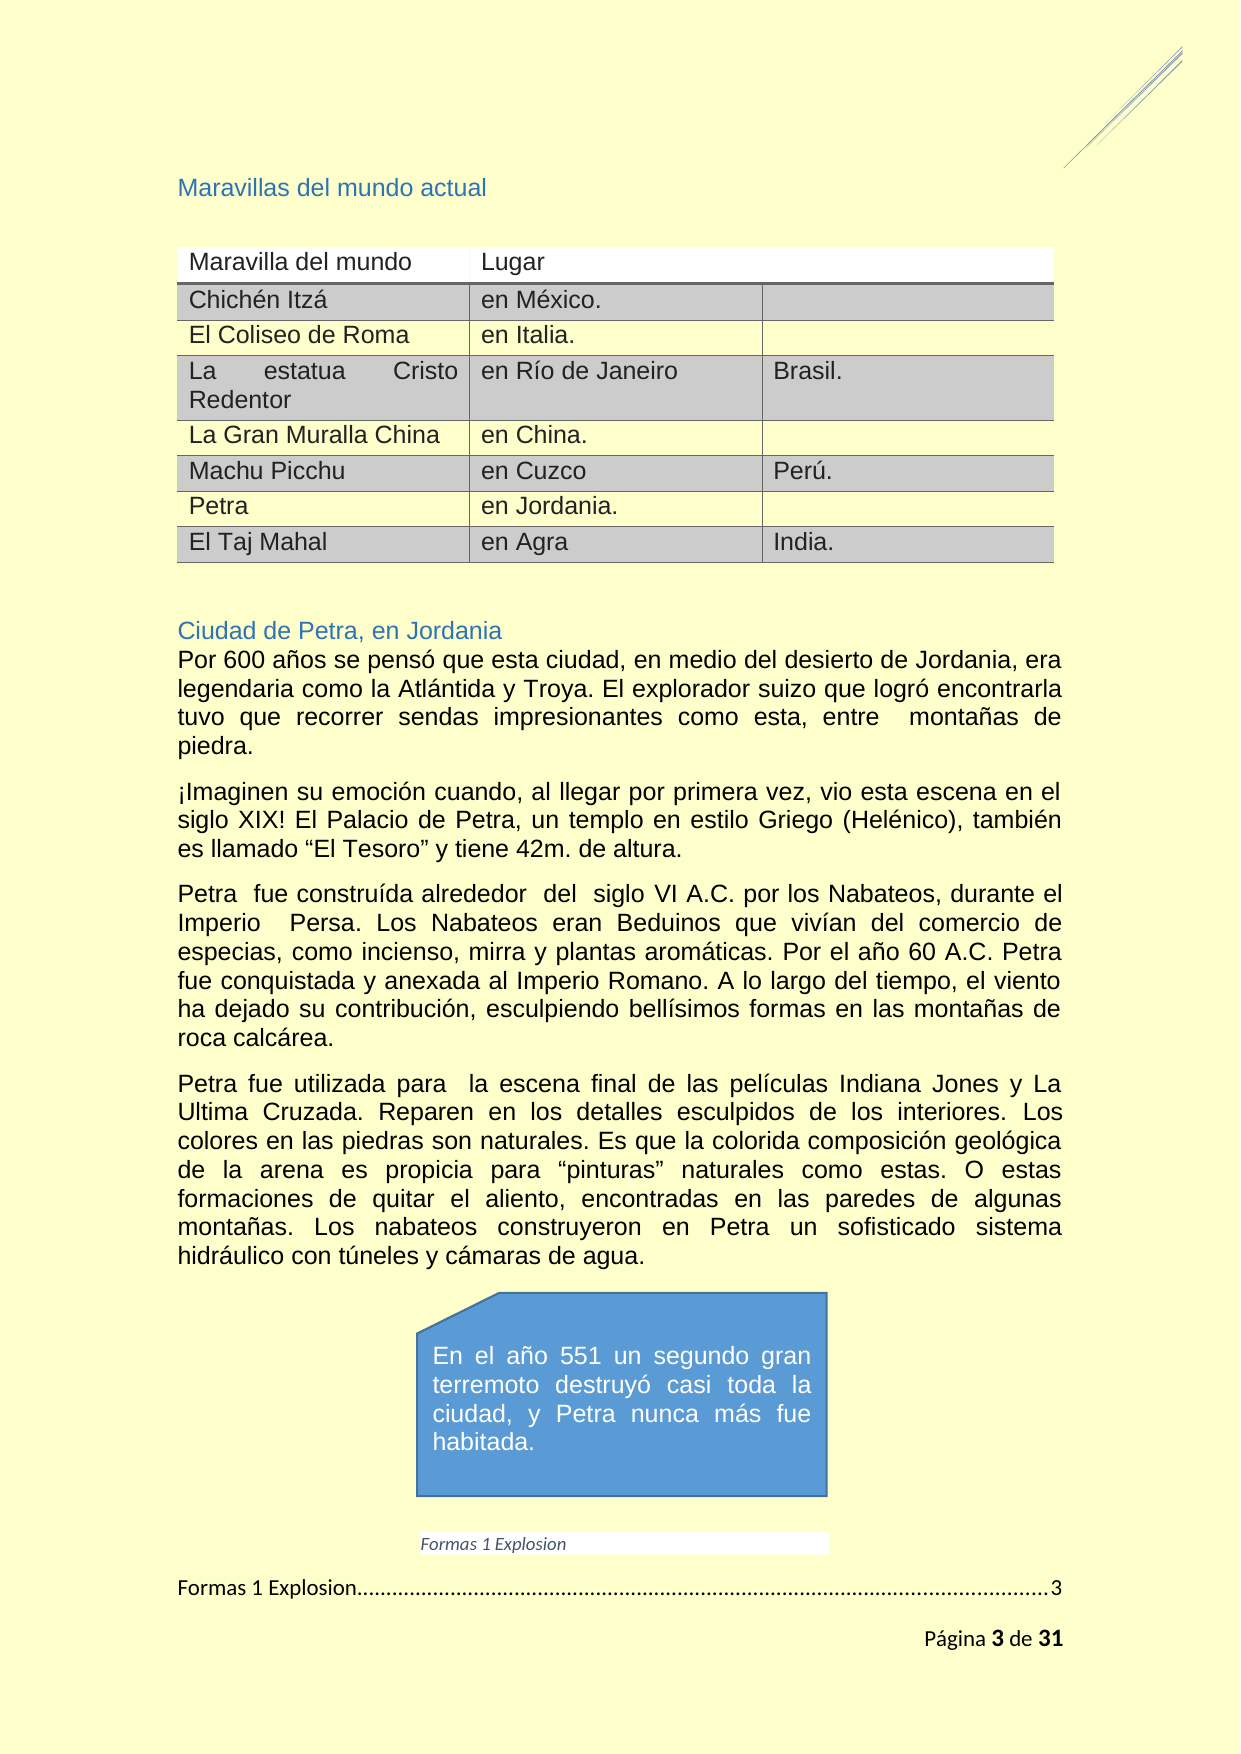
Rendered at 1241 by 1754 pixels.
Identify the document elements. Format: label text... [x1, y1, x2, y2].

table_cell [763, 321, 1054, 355]
table_cell Petra [177, 492, 469, 526]
table_cell Perú. [763, 456, 1054, 491]
table_cell en México. [470, 285, 762, 320]
table_cell en Agra [470, 527, 762, 562]
table_cell El Taj Mahal [177, 527, 469, 562]
text Petra fue utilizada para la escena final de las películas Indiana Jones y La Ultima Cruzada. Reparen en los detalles esculpidos de los interiores. Los colores en las piedras son naturales. Es que la colorida composición geológica de la arena es propicia para “pinturas” naturales como estas. O estas formaciones de quitar el aliento, encontradas en las paredes de algunas montañas. Los nabateos construyeron en Petra un sofisticado sistema hidráulico con túneles y cámaras de agua. [177, 1068, 1063, 1270]
text Petra fue construída alrededor del siglo VI A.C. por los Nabateos, durante el Imperio Persa. Los Nabateos eran Beduinos que vivían del comercio de especias, como incienso, mirra y plantas aromáticas. Por el año 60 A.C. Petra fue conquistada y anexada al Imperio Romano. A lo largo del tiempo, el viento ha dejado su contribución, esculpiendo bellísimos formas en las montañas de roca calcárea. [177, 879, 1063, 1052]
table_cell [763, 421, 1054, 455]
table_cell [763, 285, 1054, 320]
table_cell El Coliseo de Roma [177, 321, 469, 355]
table_cell India. [763, 527, 1054, 562]
table_cell Machu Picchu [177, 456, 469, 491]
table_cell La Gran Muralla China [177, 421, 469, 455]
text Formas 1 Explosion 3 [177, 1573, 1063, 1601]
table_cell en China. [470, 421, 762, 455]
text ¡Imaginen su emoción cuando, al llegar por primera vez, vio esta escena en el siglo XIX! El Palacio de Petra, un templo en estilo Griego (Helénico), también es llamado “El Tesoro” y tiene 42m. de altura. [177, 776, 1063, 863]
table_cell Brasil. [763, 356, 1054, 420]
table_header Maravilla del mundo [177, 247, 469, 282]
text Por 600 años se pensó que esta ciudad, en medio del desierto de Jordania, era legendaria como la Atlántida y Troya. El explorador suizo que logró encontrarla tuvo que recorrer sendas impresionantes como esta, entre montañas de piedra. [177, 645, 1063, 760]
table_cell [763, 492, 1054, 526]
table_cell en Cuzco [470, 456, 762, 491]
subtitle Maravillas del mundo actual [177, 173, 1063, 201]
table_cell Chichén Itzá [177, 285, 469, 320]
table_header Lugar [470, 247, 1054, 282]
table_cell en Río de Janeiro [470, 356, 762, 420]
table_cell en Italia. [470, 321, 762, 355]
table_cell en Jordania. [470, 492, 762, 526]
subtitle Ciudad de Petra, en Jordania [177, 616, 1063, 645]
table_cell La estatua Cristo Redentor [177, 356, 469, 420]
